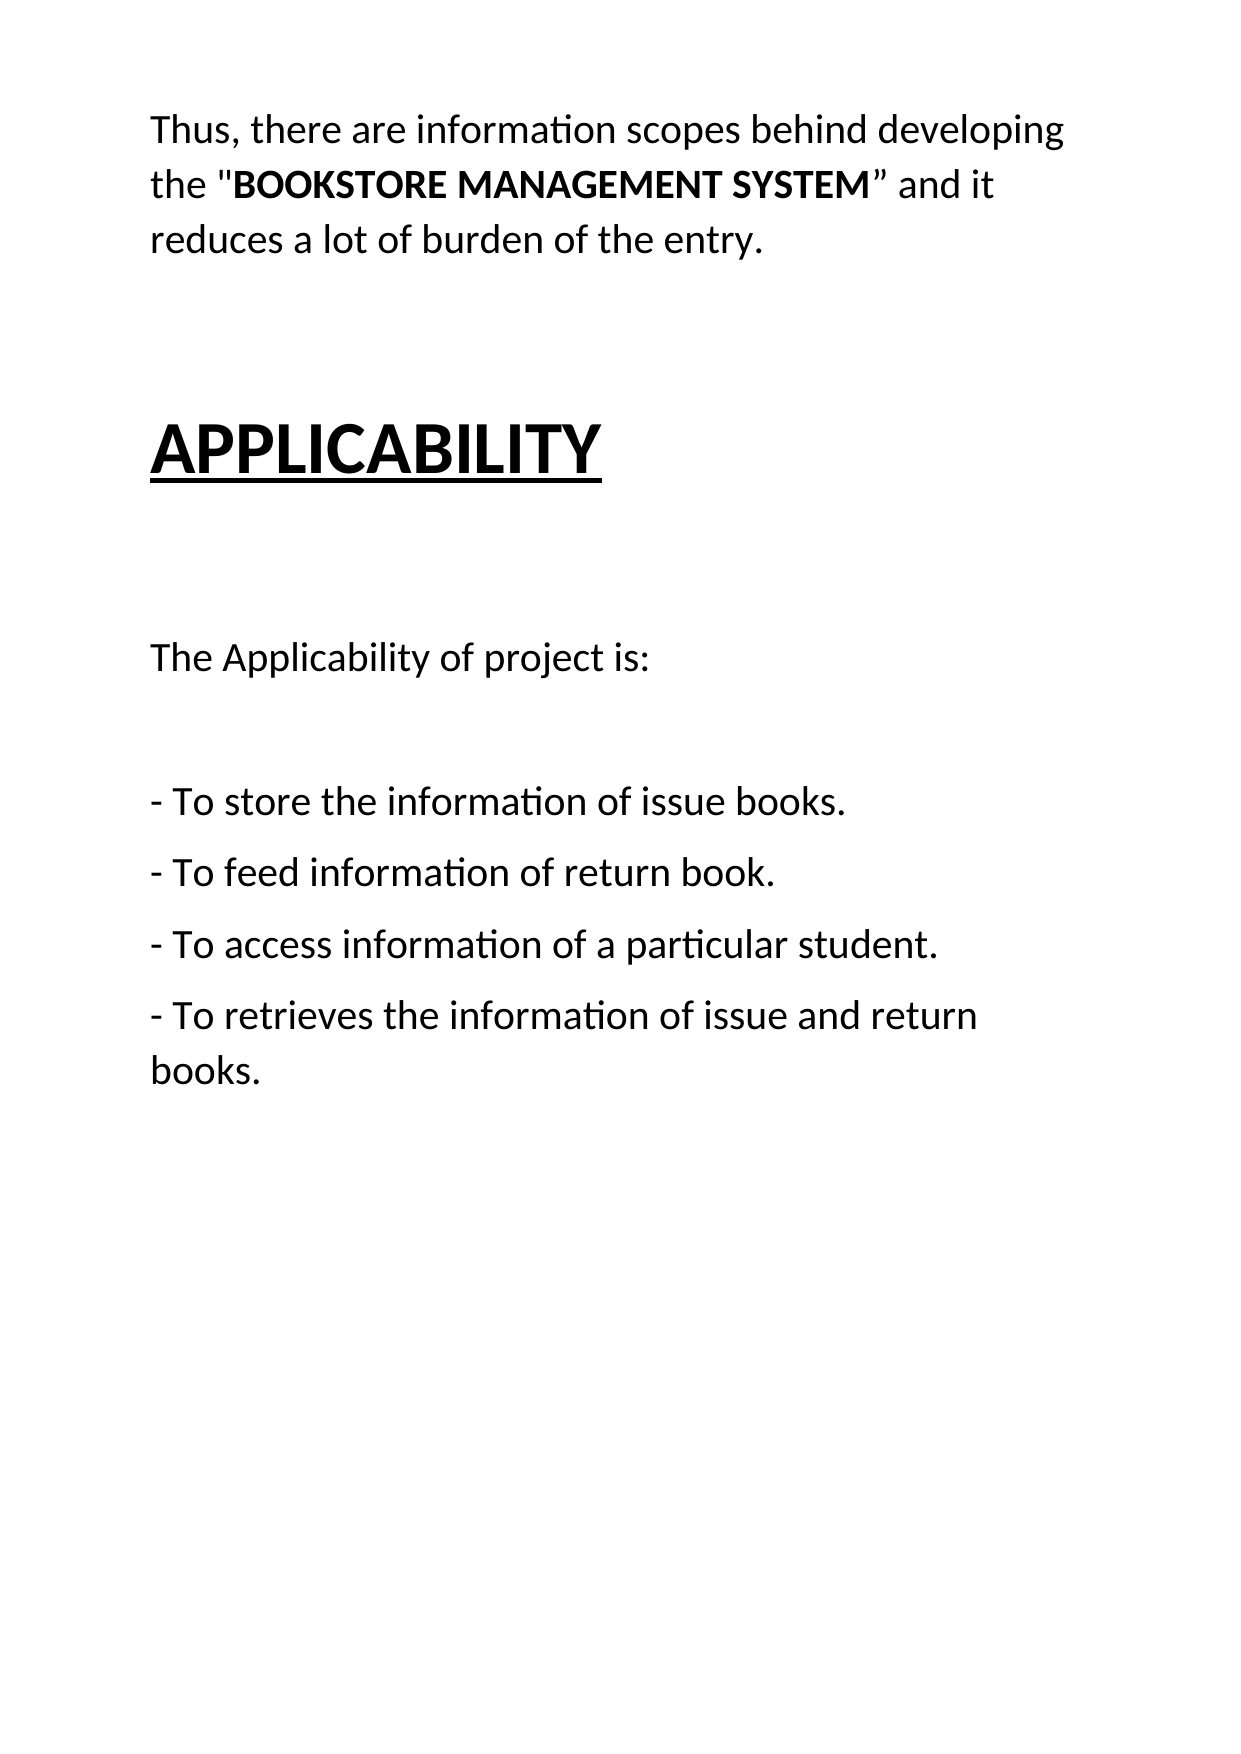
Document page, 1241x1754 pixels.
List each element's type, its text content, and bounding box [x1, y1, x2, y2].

text The Applicability of project is: [150, 631, 1090, 682]
text - To feed information of return book. [150, 846, 1090, 897]
text APPLICABILITY [150, 400, 1090, 492]
text - To store the information of issue books. [150, 774, 1090, 825]
text - To retrieves the information of issue and return books. [150, 989, 1090, 1095]
text Thus, there are information scopes behind developing the "BOOKSTORE MANAGEMENT SYSTEM” and it reduces a lot of burden of the entry. [150, 103, 1090, 264]
text - To access information of a particular student. [150, 918, 1090, 968]
